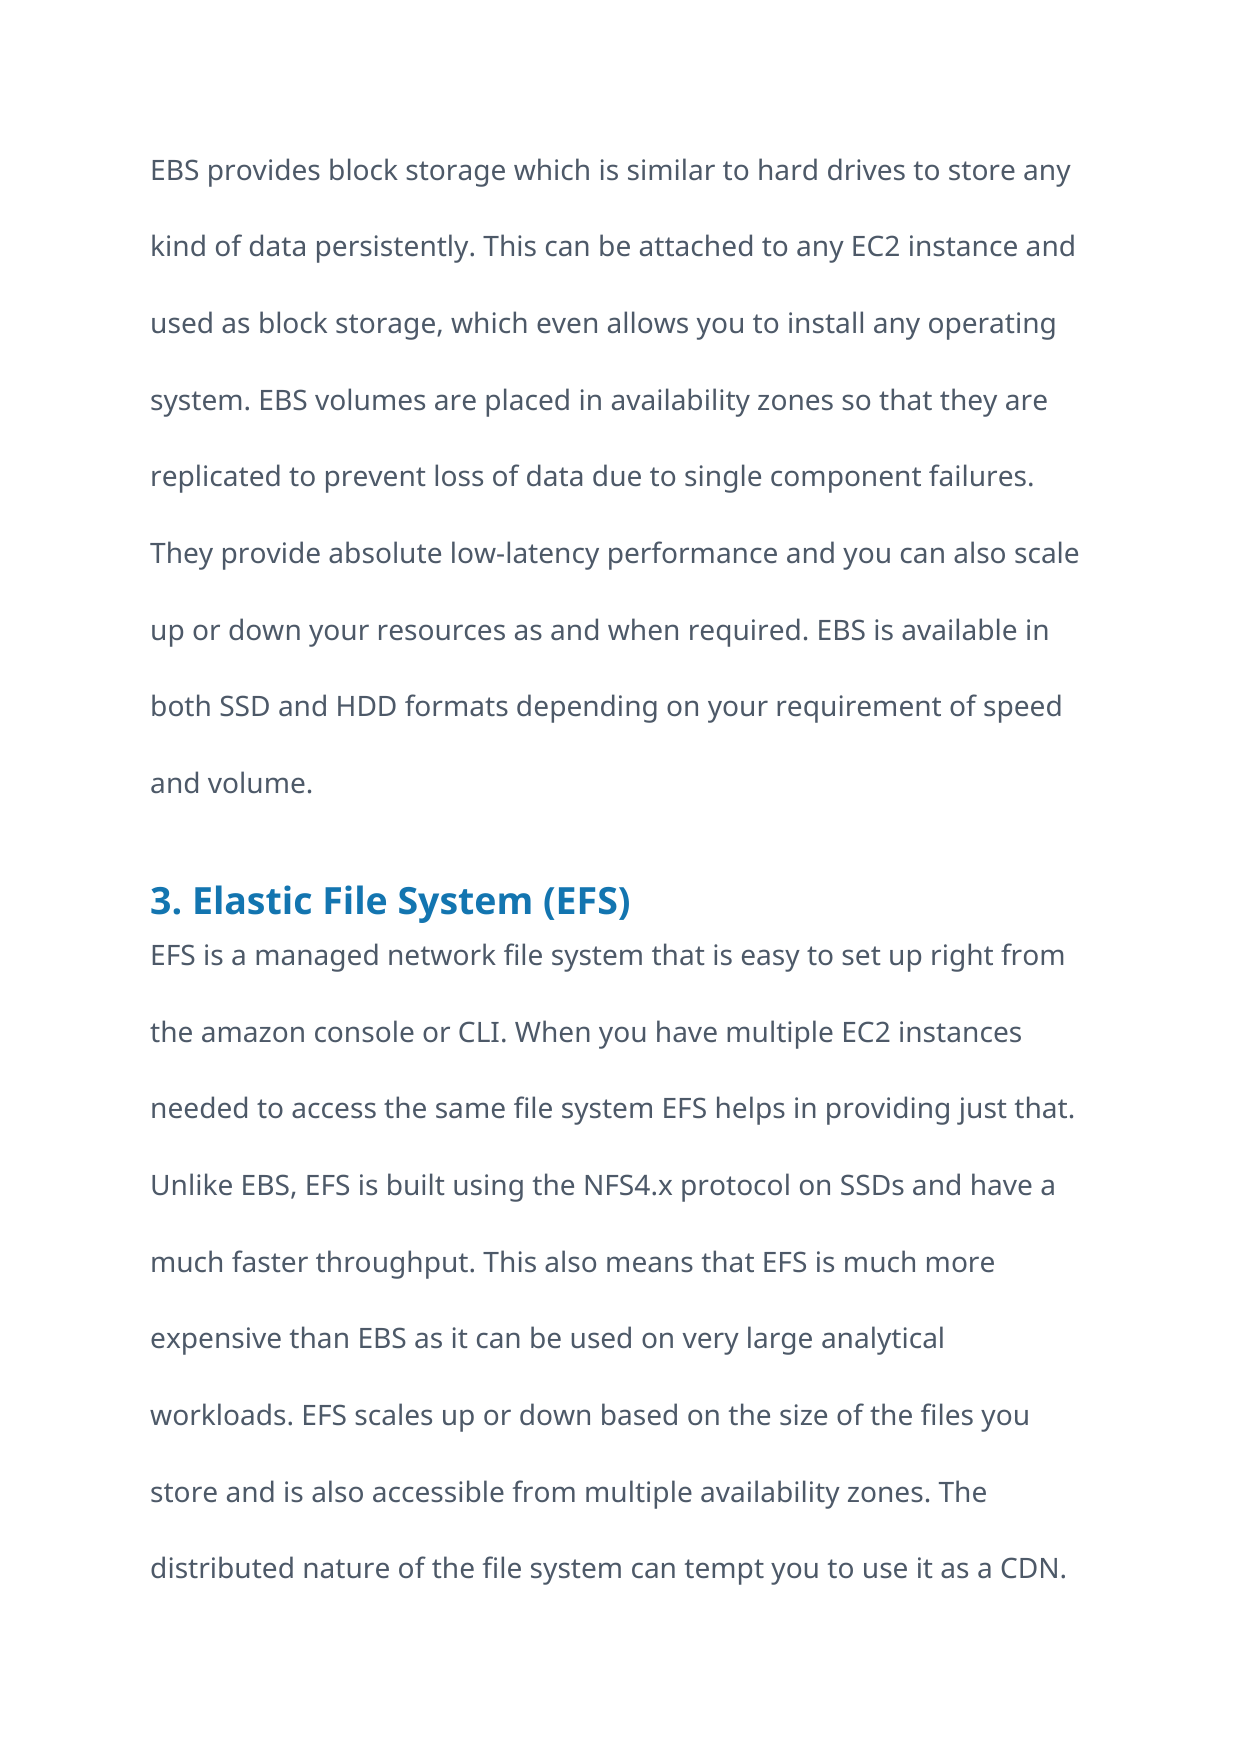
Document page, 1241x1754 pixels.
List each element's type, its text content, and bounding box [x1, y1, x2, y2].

text EBS provides block storage which is similar to hard drives to store any kind of data persistently. This can be attached to any EC2 instance and used as block storage, which even allows you to install any operating system. EBS volumes are placed in availability zones so that they are replicated to prevent loss of data due to single component failures. They provide absolute low-latency performance and you can also scale up or down your resources as and when required. EBS is available in both SSD and HDD formats depending on your requirement of speed and volume. [150, 150, 1090, 802]
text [150, 935, 1090, 1587]
text 3. Elastic File System (EFS) [150, 874, 1090, 926]
